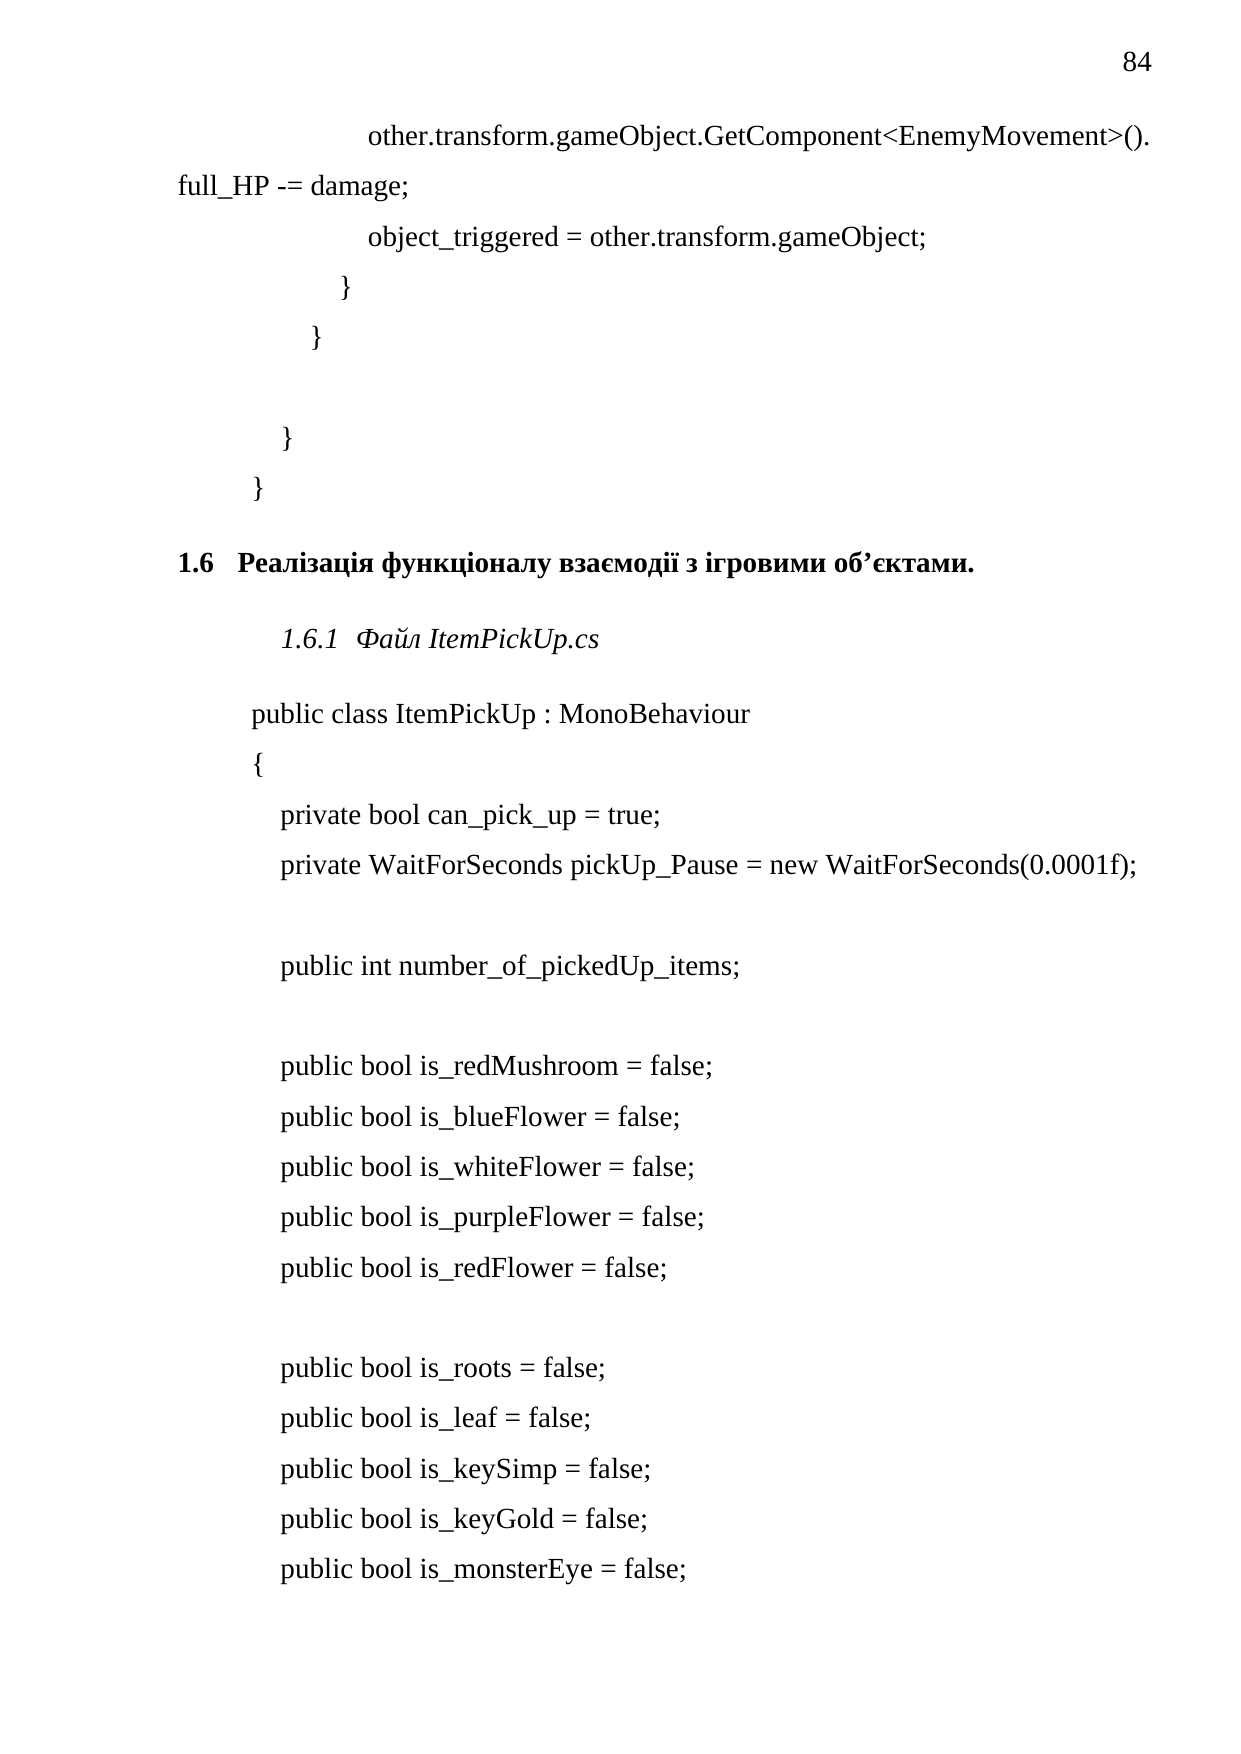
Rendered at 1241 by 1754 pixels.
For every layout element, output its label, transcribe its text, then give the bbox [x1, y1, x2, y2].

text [177, 219, 1152, 252]
text { [177, 747, 1152, 780]
text public bool is_leaf = false; [177, 1401, 1152, 1434]
text other.transform.gameObject.GetComponent<EnemyMovement>().full_HP -= damage; [177, 118, 1152, 202]
text } [177, 420, 1152, 453]
text } [177, 470, 1152, 504]
subtitle Реалізація функціоналу взаємодії з ігровими об’єктами. [177, 546, 1152, 579]
text public bool is_keySimp = false; [177, 1451, 1152, 1484]
text public class ItemPickUp : MonoBehaviour [177, 696, 1152, 730]
text public bool is_whiteFlower = false; [177, 1149, 1152, 1183]
text private WaitForSeconds pickUp_Pause = new WaitForSeconds(0.0001f); [177, 847, 1152, 881]
text public bool is_purpleFlower = false; [177, 1199, 1152, 1233]
text public bool is_monsterEye = false; [177, 1552, 1152, 1585]
subtitle Файл ItemPickUp.cs [281, 621, 1152, 654]
text } [177, 319, 1152, 353]
text public bool is_roots = false; [177, 1350, 1152, 1384]
text public bool is_redMushroom = false; [177, 1048, 1152, 1082]
text } [177, 269, 1152, 303]
text public bool is_keyGold = false; [177, 1501, 1152, 1535]
text public bool is_blueFlower = false; [177, 1099, 1152, 1132]
text public bool is_redFlower = false; [177, 1250, 1152, 1283]
text private bool can_pick_up = true; [177, 797, 1152, 830]
text public int number_of_pickedUp_items; [177, 948, 1152, 981]
